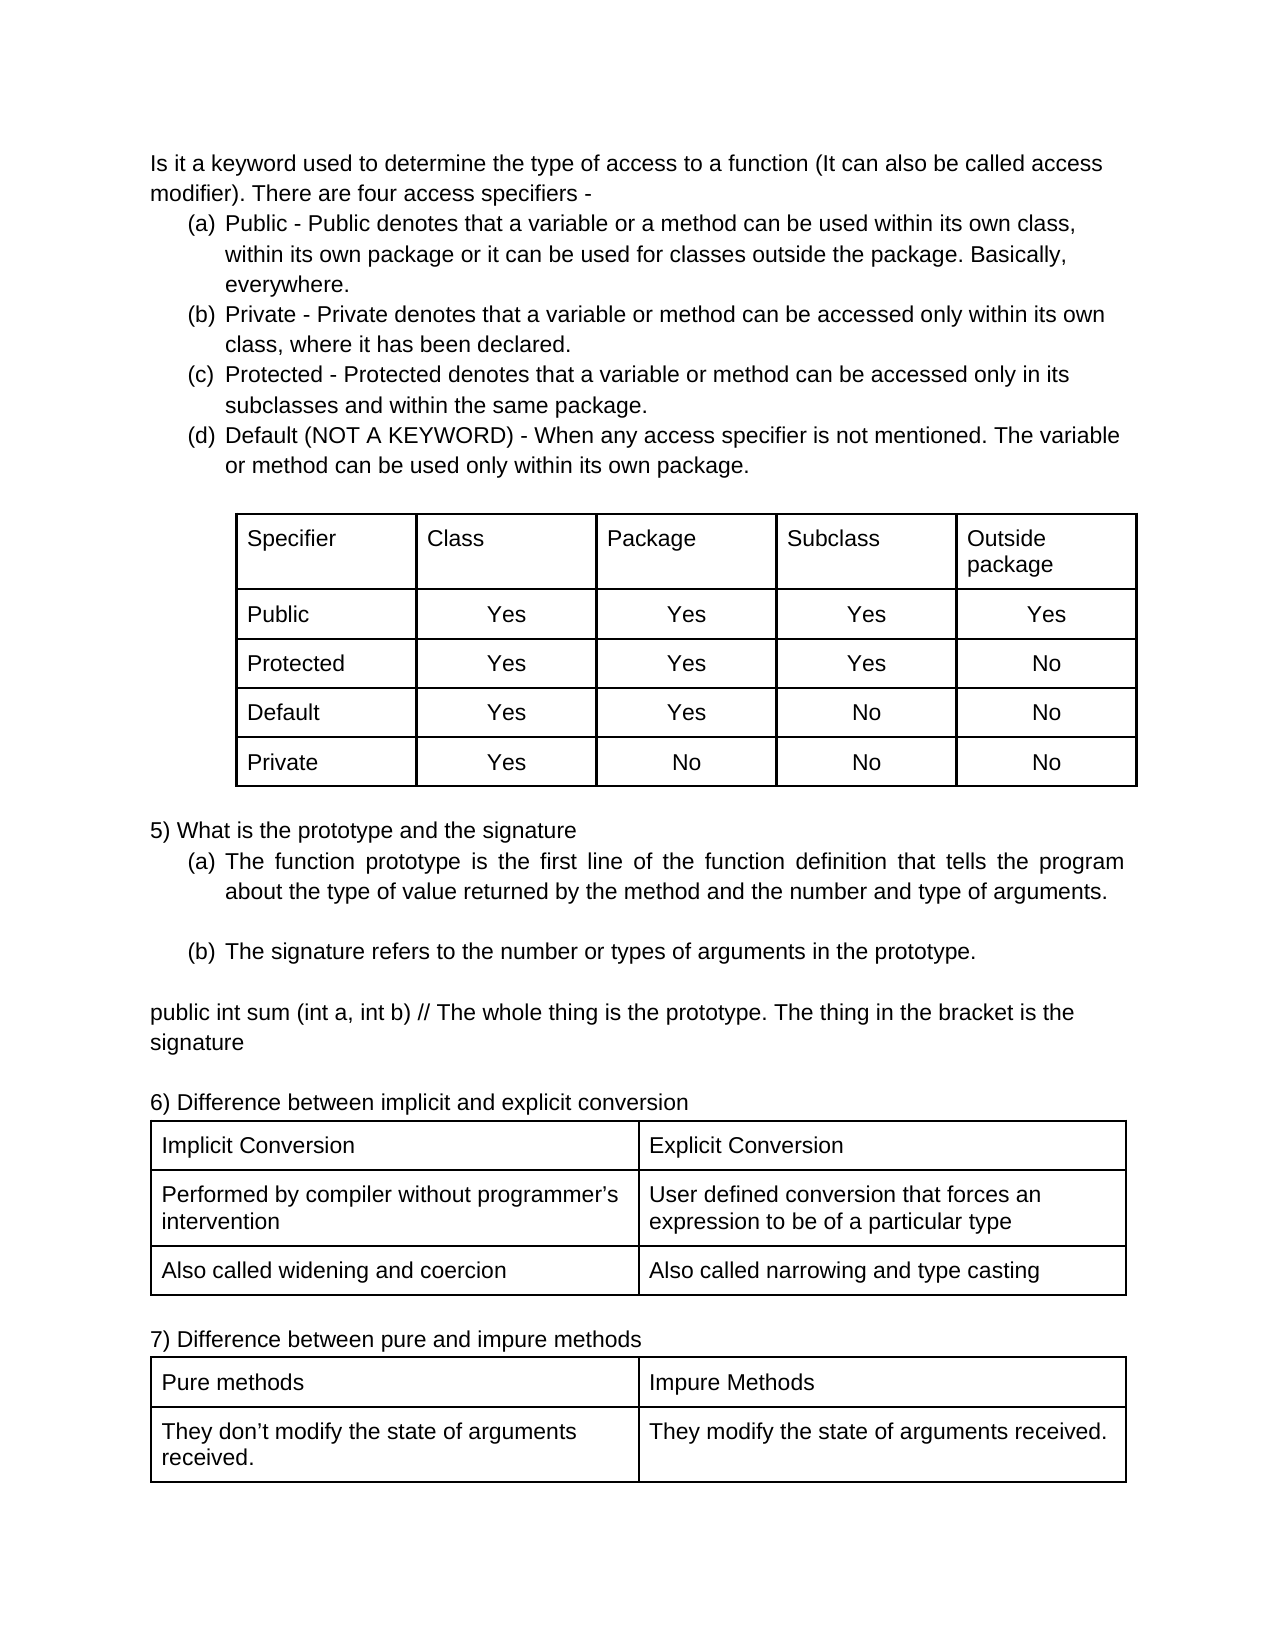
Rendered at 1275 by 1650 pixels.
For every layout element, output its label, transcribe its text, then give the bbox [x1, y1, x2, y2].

list Public - Public denotes that a variable or a method can be used within its own class, within its own package or it can be used for classes outside the package. Basically, everywhere. [187, 210, 1125, 297]
text 7) Difference between pure and impure methods [150, 1326, 1125, 1352]
table_cell Also called narrowing and type casting [640, 1247, 1125, 1294]
table_cell Performed by compiler without programmer’s intervention [152, 1171, 638, 1244]
table_cell Private [238, 738, 415, 785]
table_header Subclass [778, 515, 955, 588]
table_cell Yes [598, 590, 775, 637]
text Is it a keyword used to determine the type of access to a function (It can also be called access modifier). There are four access specifiers - [150, 150, 1125, 207]
table_cell Yes [778, 590, 955, 637]
text public int sum (int a, int b) // The whole thing is the prototype. The thing in the bracket is the signature [150, 999, 1125, 1055]
table_cell They modify the state of arguments received. [640, 1408, 1125, 1481]
table_cell Protected [238, 640, 415, 687]
table_header Outside package [958, 515, 1135, 588]
table_cell Yes [598, 640, 775, 687]
table_cell No [958, 738, 1135, 785]
table_cell User defined conversion that forces an expression to be of a particular type [640, 1171, 1125, 1244]
table_header Class [418, 515, 595, 588]
table_cell Public [238, 590, 415, 637]
table_header Package [598, 515, 775, 588]
table_cell Yes [418, 590, 595, 637]
table_cell Yes [598, 689, 775, 736]
table_cell No [958, 689, 1135, 736]
table_cell They don’t modify the state of arguments received. [152, 1408, 638, 1481]
text 5) What is the prototype and the signature [150, 817, 1125, 844]
table_cell Yes [778, 640, 955, 687]
table_header Pure methods [152, 1358, 638, 1406]
table_header Implicit Conversion [152, 1122, 638, 1169]
text 6) Difference between implicit and explicit conversion [150, 1089, 1125, 1116]
table_cell No [778, 689, 955, 736]
list Default (NOT A KEYWORD) - When any access specifier is not mentioned. The variable or method can be used only within its own package. [187, 422, 1125, 478]
table_cell Default [238, 689, 415, 736]
table_header Impure Methods [640, 1358, 1125, 1406]
table_header Specifier [238, 515, 415, 588]
list Private - Private denotes that a variable or method can be accessed only within its own class, where it has been declared. [187, 301, 1125, 358]
table_cell Yes [958, 590, 1135, 637]
table_cell No [778, 738, 955, 785]
table_cell No [598, 738, 775, 785]
table_header Explicit Conversion [640, 1122, 1125, 1169]
table_cell Yes [418, 640, 595, 687]
table_cell Yes [418, 689, 595, 736]
table_cell Also called widening and coercion [152, 1247, 638, 1294]
list Protected - Protected denotes that a variable or method can be accessed only in its subclasses and within the same package. [187, 361, 1125, 418]
list The signature refers to the number or types of arguments in the prototype. [187, 938, 1125, 965]
table_cell No [958, 640, 1135, 687]
list The function prototype is the first line of the function definition that tells the program about the type of value returned by the method and the number and type of arguments. [187, 848, 1125, 904]
table_cell Yes [418, 738, 595, 785]
